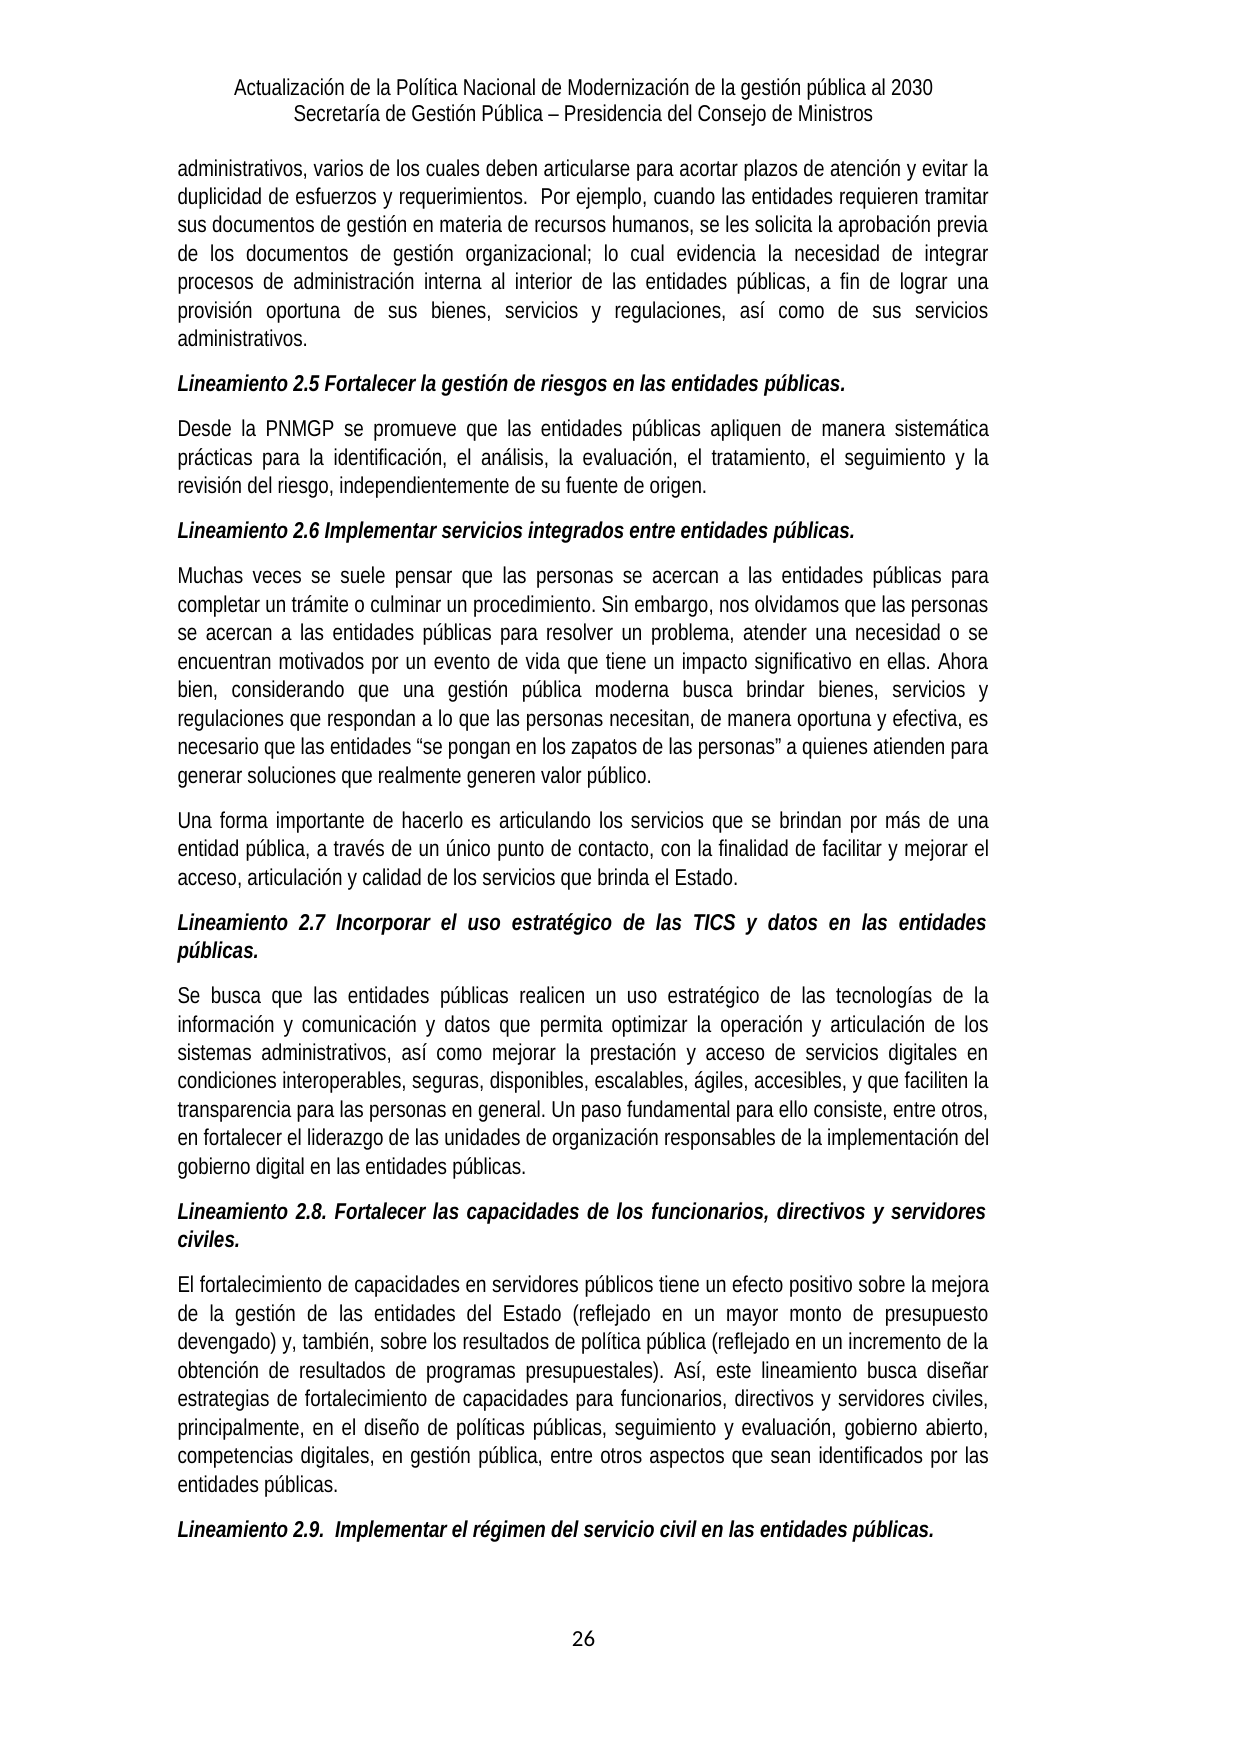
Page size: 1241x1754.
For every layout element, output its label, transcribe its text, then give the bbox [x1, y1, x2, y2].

text Desde la PNMGP se promueve que las entidades públicas apliquen de manera sistemática prácticas para la identificación, el análisis, la evaluación, el tratamiento, el seguimiento y la revisión del riesgo, independientemente de su fuente de origen. [177, 415, 989, 499]
text Lineamiento 2.5 Fortalecer la gestión de riesgos en las entidades públicas. [177, 370, 989, 397]
text Lineamiento 2.6 Implementar servicios integrados entre entidades públicas. [177, 517, 989, 544]
text Lineamiento 2.9. Implementar el régimen del servicio civil en las entidades públicas. [177, 1516, 989, 1542]
text Muchas veces se suele pensar que las personas se acercan a las entidades públicas para completar un trámite o culminar un procedimiento. Sin embargo, nos olvidamos que las personas se acercan a las entidades públicas para resolver un problema, atender una necesidad o se encuentran motivados por un evento de vida que tiene un impacto significativo en ellas. Ahora bien, considerando que una gestión pública moderna busca brindar bienes, servicios y regulaciones que respondan a lo que las personas necesitan, de manera oportuna y efectiva, es necesario que las entidades “se pongan en los zapatos de las personas” a quienes atienden para generar soluciones que realmente generen valor público. [177, 562, 989, 788]
text Se busca que las entidades públicas realicen un uso estratégico de las tecnologías de la información y comunicación y datos que permita optimizar la operación y articulación de los sistemas administrativos, así como mejorar la prestación y acceso de servicios digitales en condiciones interoperables, seguras, disponibles, escalables, ágiles, accesibles, y que faciliten la transparencia para las personas en general. Un paso fundamental para ello consiste, entre otros, en fortalecer el liderazgo de las unidades de organización responsables de la implementación del gobierno digital en las entidades públicas. [177, 982, 989, 1179]
text El fortalecimiento de capacidades en servidores públicos tiene un efecto positivo sobre la mejora de la gestión de las entidades del Estado (reflejado en un mayor monto de presupuesto devengado) y, también, sobre los resultados de política pública (reflejado en un incremento de la obtención de resultados de programas presupuestales). Así, este lineamiento busca diseñar estrategias de fortalecimiento de capacidades para funcionarios, directivos y servidores civiles, principalmente, en el diseño de políticas públicas, seguimiento y evaluación, gobierno abierto, competencias digitales, en gestión pública, entre otros aspectos que sean identificados por las entidades públicas. [177, 1271, 989, 1497]
text Una forma importante de hacerlo es articulando los servicios que se brindan por más de una entidad pública, a través de un único punto de contacto, con la finalidad de facilitar y mejorar el acceso, articulación y calidad de los servicios que brinda el Estado. [177, 807, 989, 890]
text Lineamiento 2.8. Fortalecer las capacidades de los funcionarios, directivos y servidores civiles. [177, 1198, 989, 1253]
text Lineamiento 2.7 Incorporar el uso estratégico de las TICS y datos en las entidades públicas. [177, 909, 989, 963]
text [177, 154, 989, 352]
